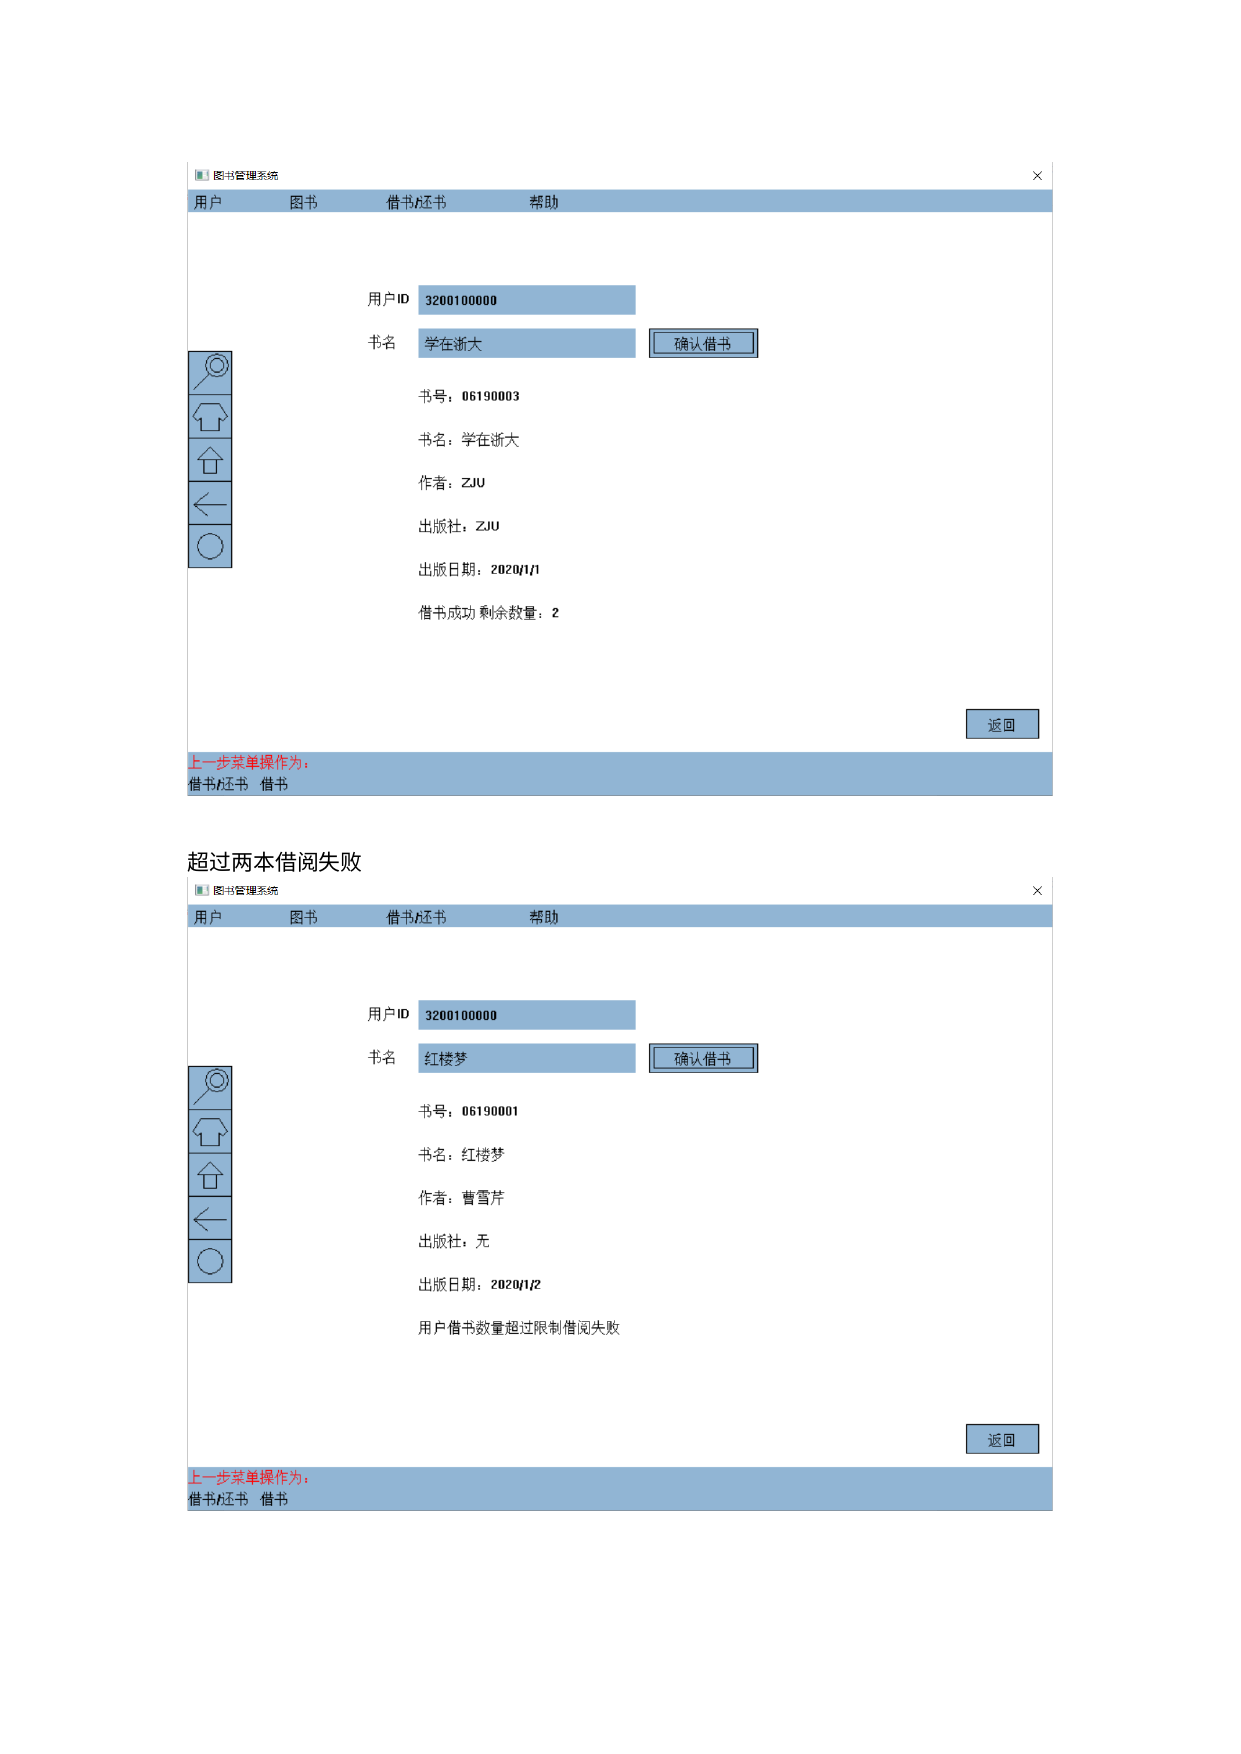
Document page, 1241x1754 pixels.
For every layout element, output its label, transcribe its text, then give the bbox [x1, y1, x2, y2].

text 超过两本借阅失败 [187, 844, 1053, 877]
picture [187, 877, 1053, 1511]
picture [187, 162, 1053, 796]
